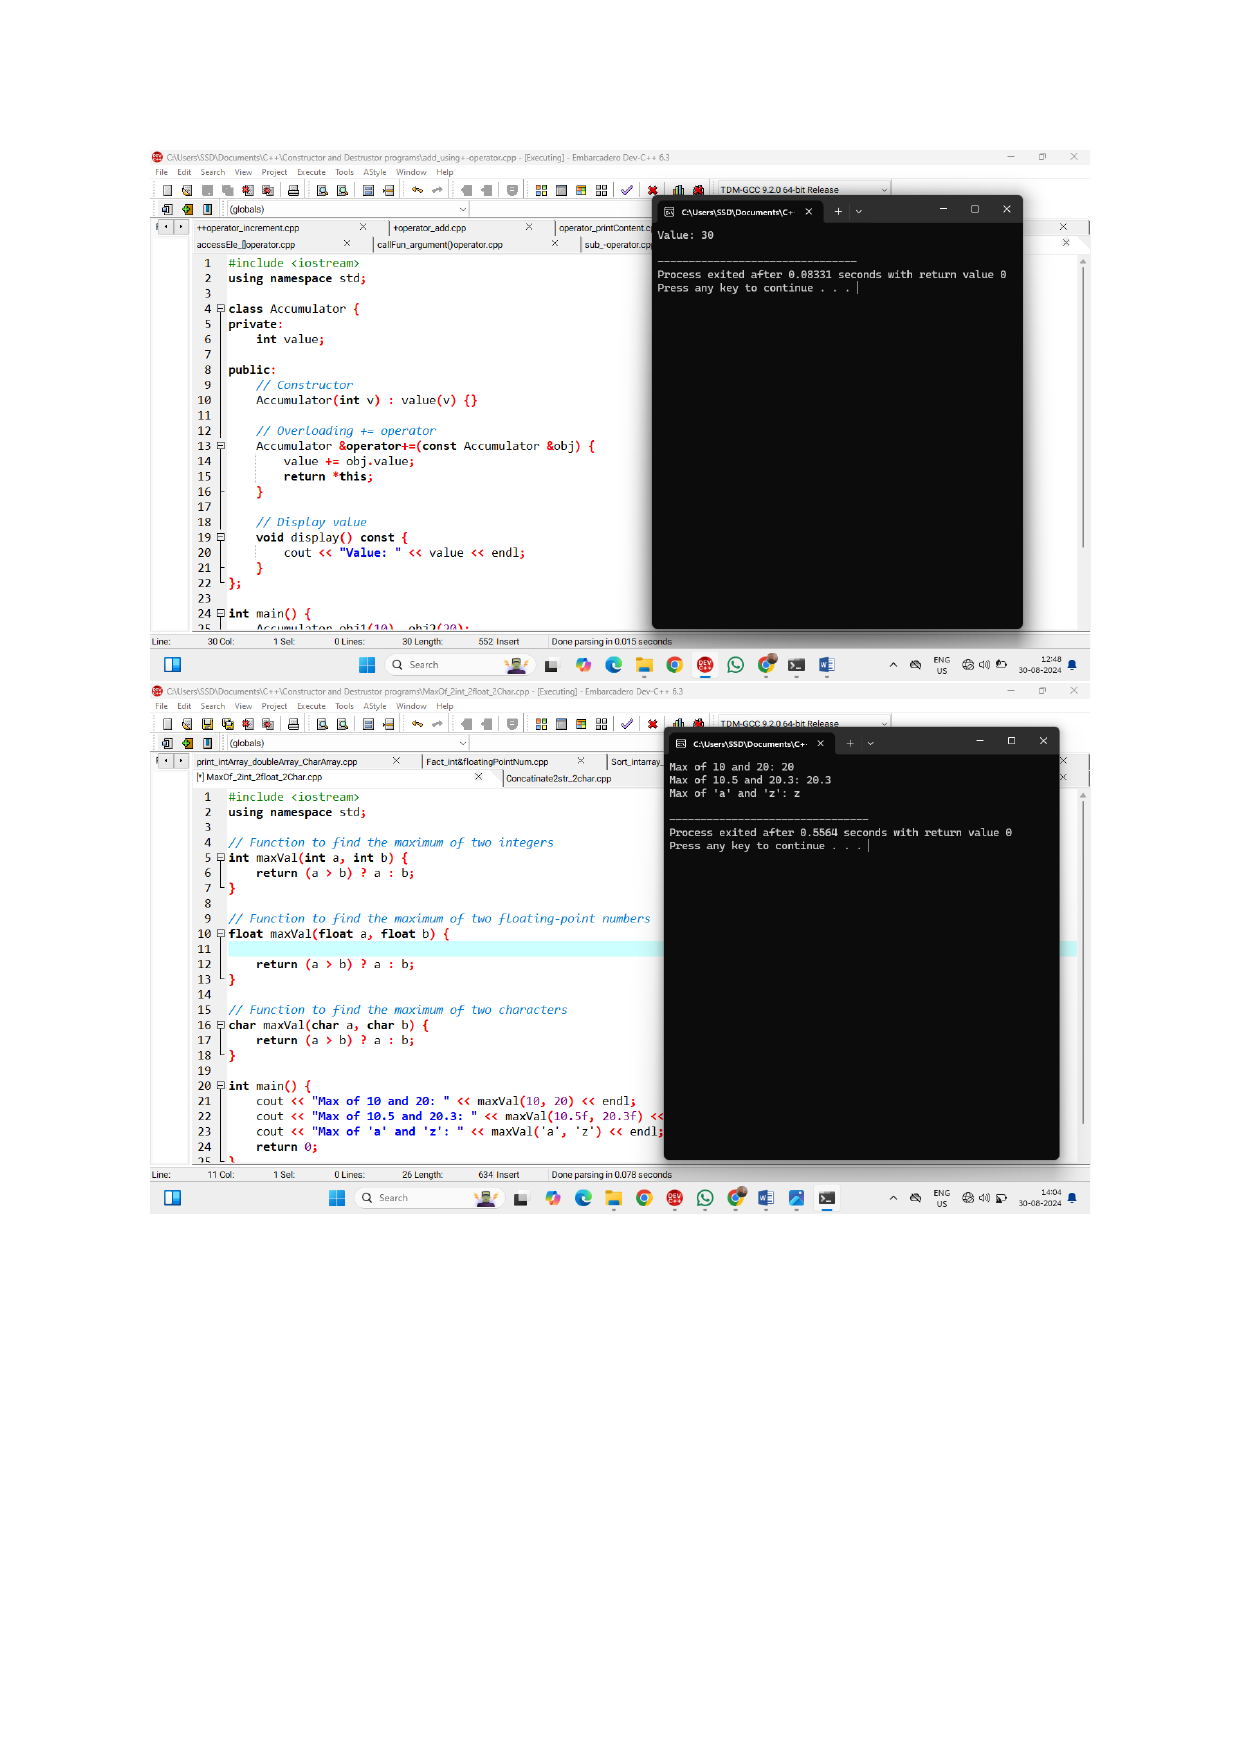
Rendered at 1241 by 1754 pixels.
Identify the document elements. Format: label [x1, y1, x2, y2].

picture [150, 150, 1091, 681]
picture [150, 683, 1091, 1214]
